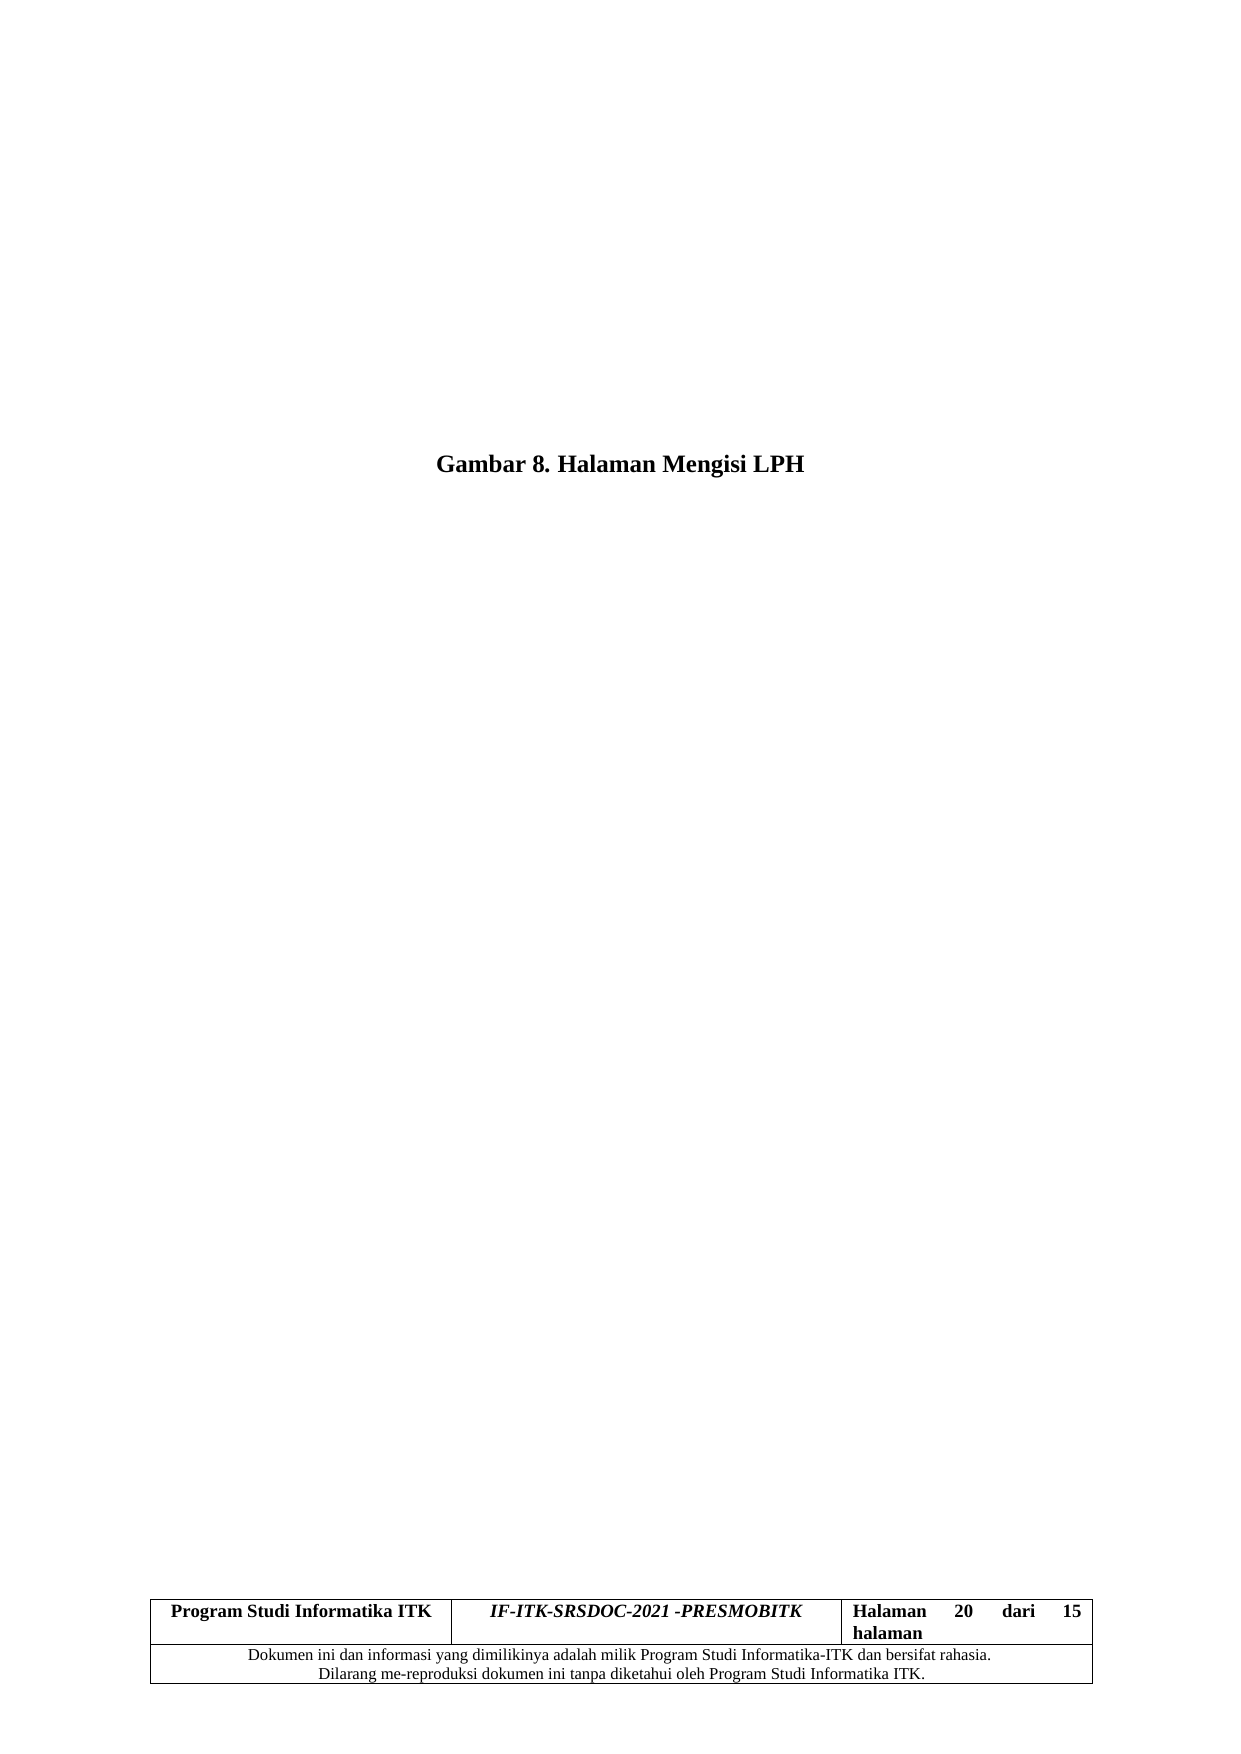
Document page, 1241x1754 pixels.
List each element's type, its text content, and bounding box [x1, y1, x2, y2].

text Gambar 8. Halaman Mengisi LPH [150, 449, 1090, 478]
